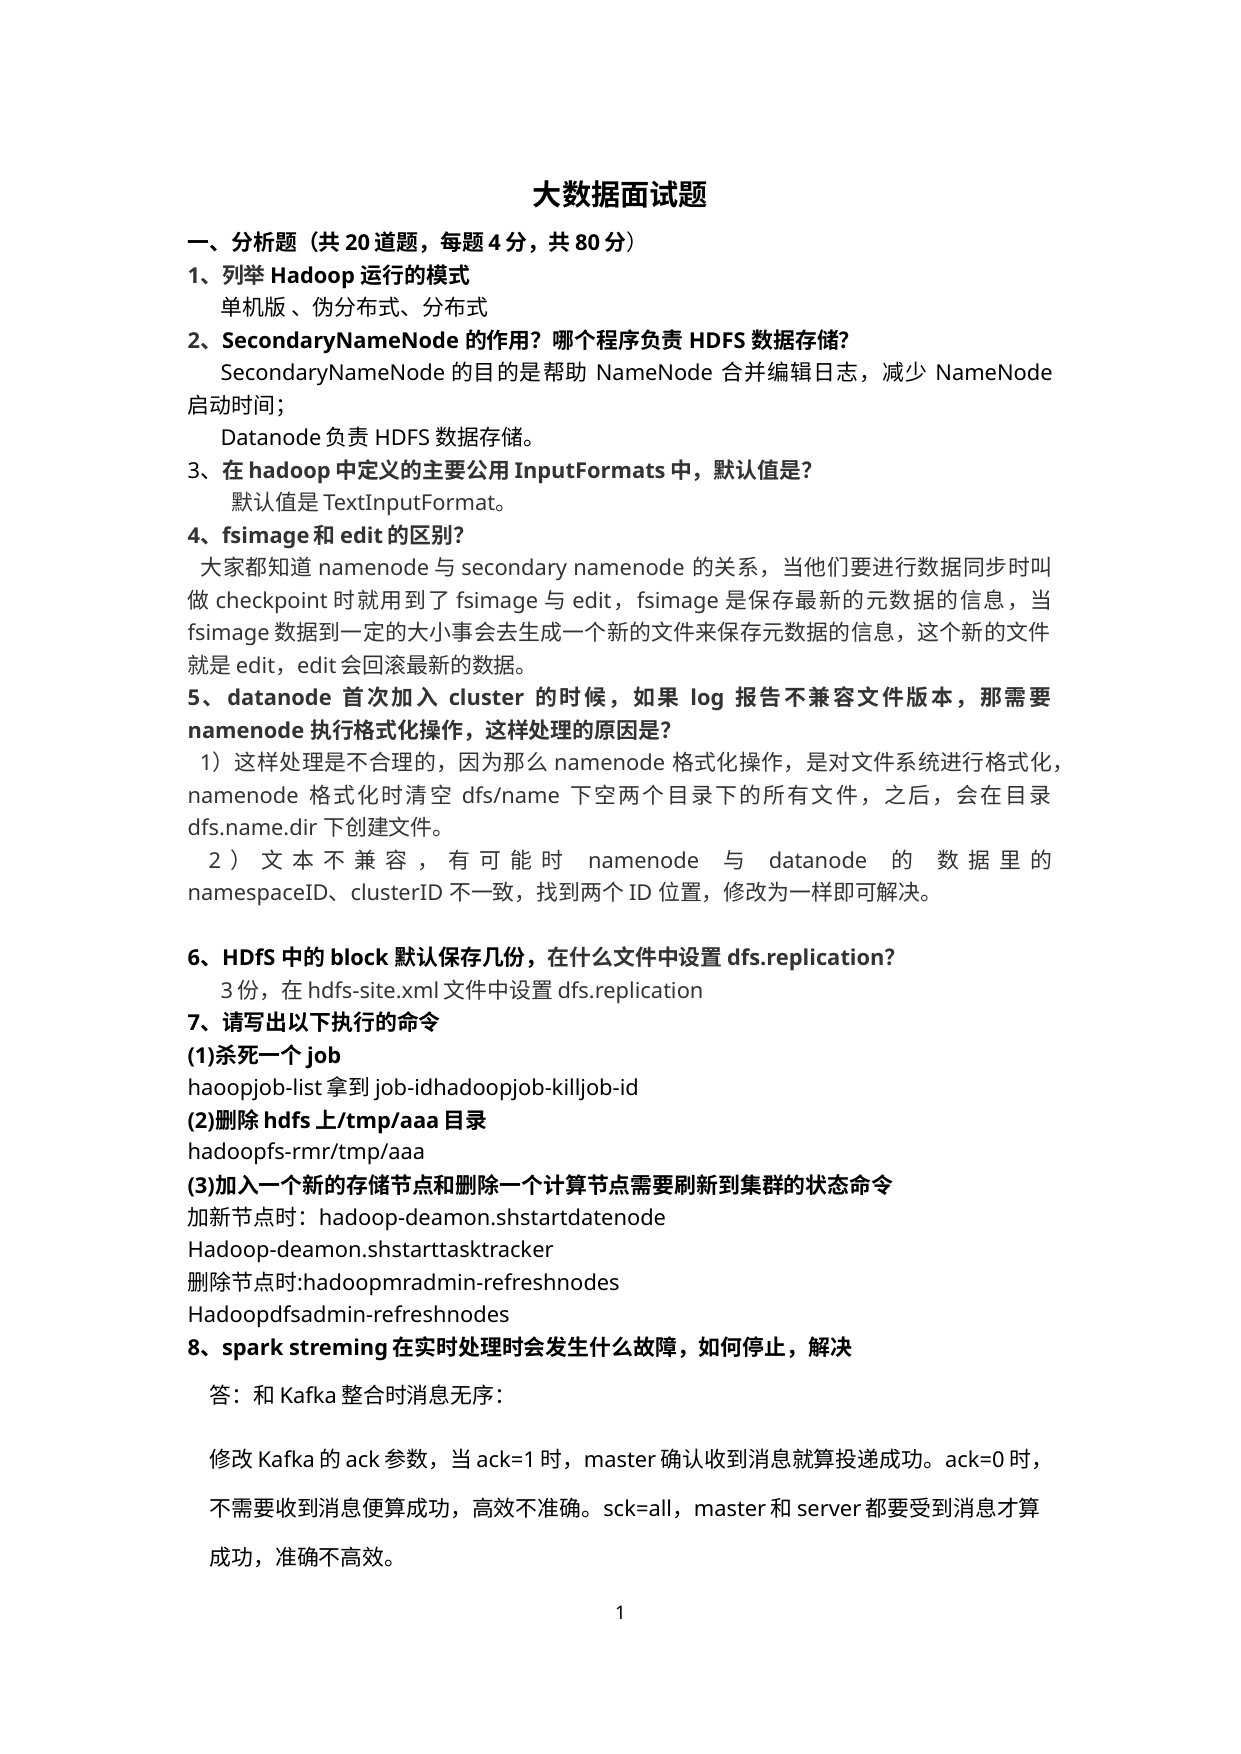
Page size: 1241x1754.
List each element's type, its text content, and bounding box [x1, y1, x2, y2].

text Hadoopdfsadmin-refreshnodes [187, 1297, 1053, 1330]
text 3份，在hdfs-site.xml文件中设置dfs.replication [187, 972, 1053, 1005]
text Datanode负责 HDFS 数据存储。 [187, 420, 1053, 452]
text (1)杀死一个job [187, 1037, 1053, 1070]
text 8、spark streming在实时处理时会发生什么故障，如何停止，解决 [187, 1330, 1053, 1362]
text 加新节点时：hadoop-deamon.shstartdatenode [187, 1200, 1053, 1232]
text SecondaryNameNode的目的是帮助 NameNode 合并编辑日志，减少 NameNode 启动时间； [187, 355, 1053, 420]
text 大数据面试题 [187, 160, 1053, 225]
text 默认值是TextInputFormat。 [187, 485, 1053, 517]
text 1、列举Hadoop 运行的模式 [187, 257, 1053, 290]
text Hadoop-deamon.shstarttasktracker [187, 1232, 1053, 1265]
text 6、HDfS 中的 block 默认保存几份，在什么文件中设置dfs.replication？ [187, 940, 1053, 972]
text 5、datanode 首次加入 cluster 的时候，如果 log 报告不兼容文件版本，那需要namenode 执行格式化操作，这样处理的原因是？ 1）这样处理是不合理的，因为那么 namenode 格式化操作，是对文件系统进行格式化，namenode 格式化时清空 dfs/name 下空两个目录下的所有文件，之后，会在目录 dfs.name.dir 下创建文件。 2）文本不兼容，有可能时 namenode 与 datanode 的 数据里的 namespaceID、clusterID 不一致，找到两个 ID 位置，修改为一样即可解决。 [187, 680, 1053, 907]
text 3、在hadoop中定义的主要公用InputFormats中，默认值是？ [187, 452, 1053, 485]
text 修改Kafka的ack参数，当ack=1时，master确认收到消息就算投递成功。ack=0时，不需要收到消息便算成功，高效不准确。sck=all，master和server都要受到消息才算成功，准确不高效。 [209, 1442, 1053, 1572]
text 一、分析题（共20道题，每题4分，共80分） [187, 225, 1053, 257]
text 删除节点时:hadoopmradmin-refreshnodes [187, 1265, 1053, 1297]
text 4、fsimage和edit的区别？ 大家都知道namenode与secondary namenode 的关系，当他们要进行数据同步时叫做checkpoint时就用到了fsimage与edit，fsimage是保存最新的元数据的信息，当fsimage数据到一定的大小事会去生成一个新的文件来保存元数据的信息，这个新的文件就是edit，edit会回滚最新的数据。 [187, 517, 1053, 680]
text 答：和Kafka整合时消息无序： [209, 1378, 1053, 1410]
text 单机版 、伪分布式、分布式 [187, 290, 1053, 322]
text hadoopfs-rmr/tmp/aaa [187, 1135, 1053, 1167]
text (2)删除hdfs上/tmp/aaa目录 [187, 1102, 1053, 1135]
text (3)加入一个新的存储节点和删除一个计算节点需要刷新到集群的状态命令 [187, 1167, 1053, 1200]
text 7、请写出以下执行的命令 [187, 1005, 1053, 1037]
text haoopjob-list拿到job-idhadoopjob-killjob-id [187, 1070, 1053, 1102]
text 2、SecondaryNameNode 的作用？哪个程序负责 HDFS 数据存储？ [187, 322, 1053, 355]
